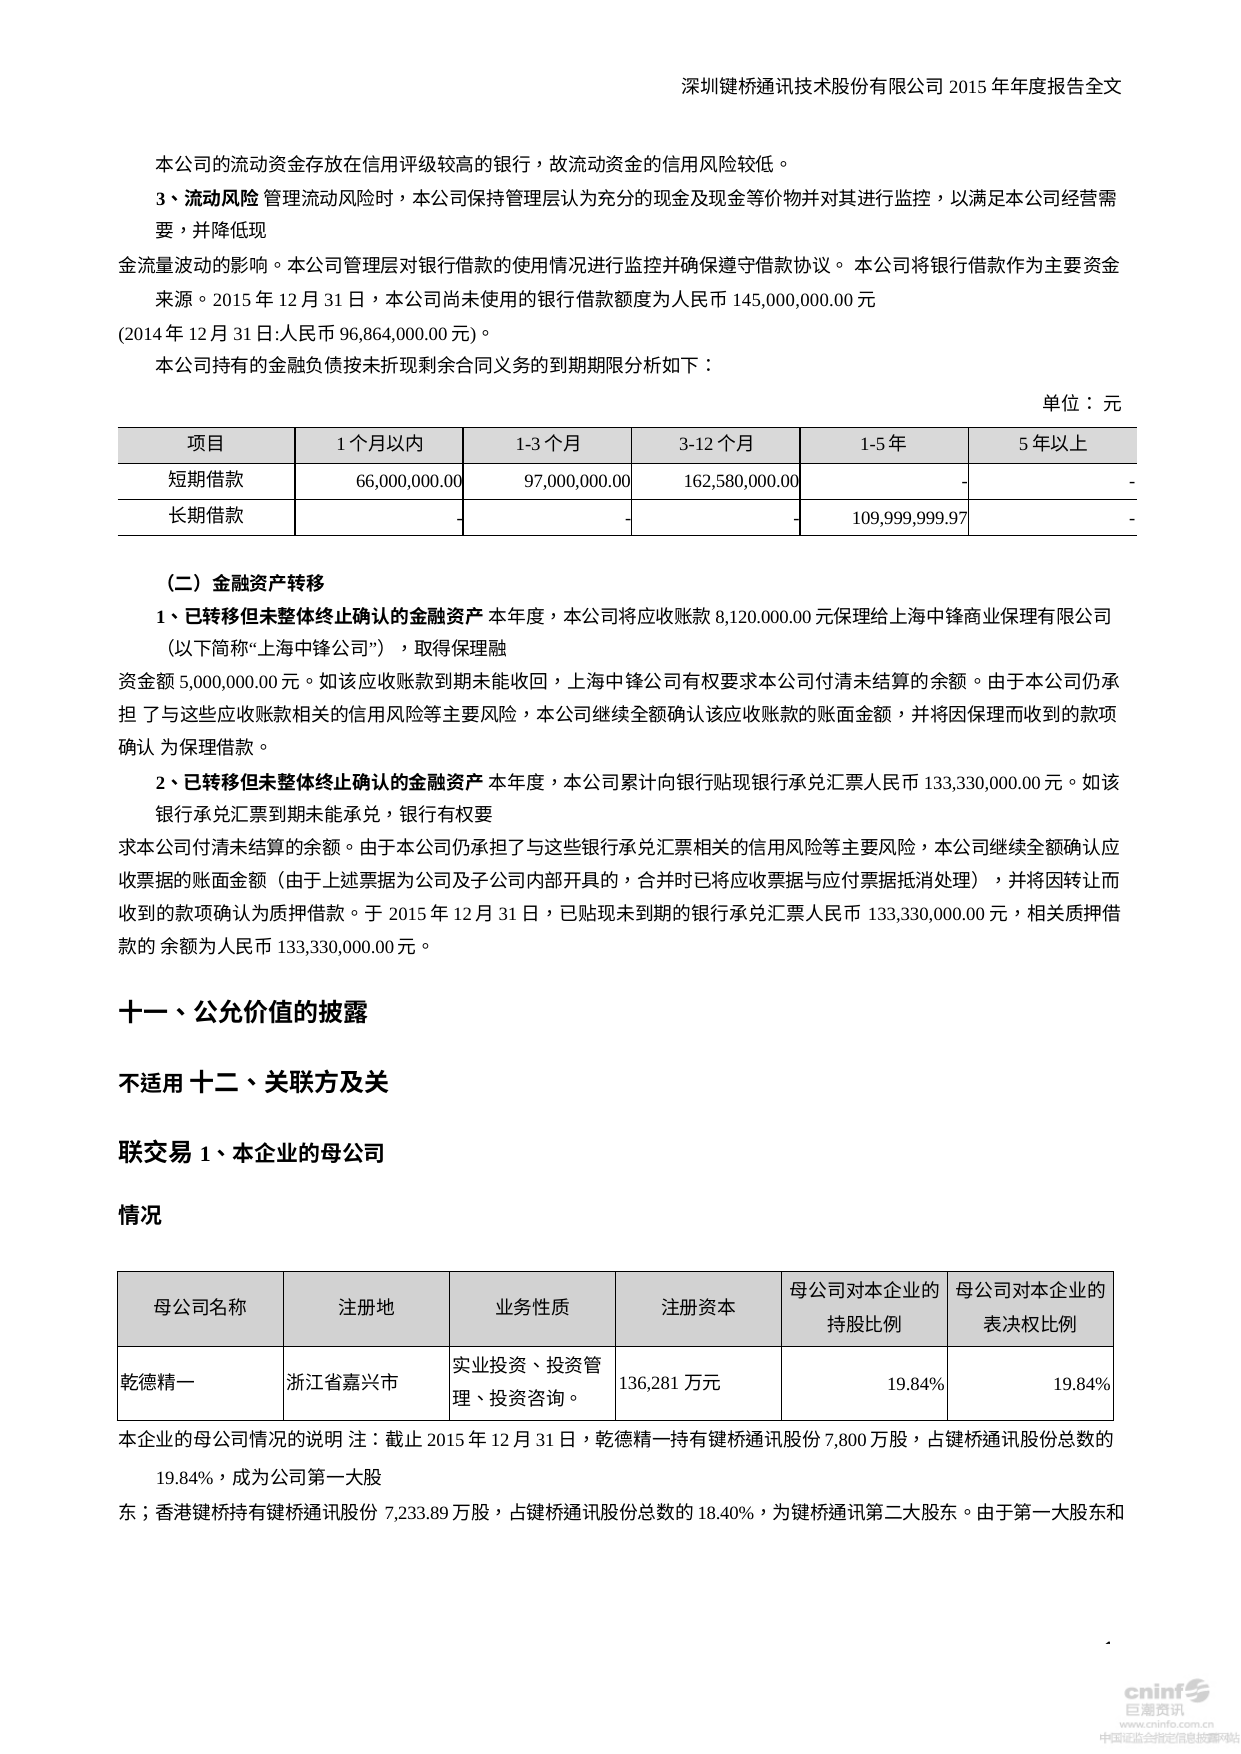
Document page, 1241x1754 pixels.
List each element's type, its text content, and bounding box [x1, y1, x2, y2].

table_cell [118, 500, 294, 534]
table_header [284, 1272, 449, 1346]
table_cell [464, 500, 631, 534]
text (2014年12月31日:人民币96,864,000.00元)。 [118, 320, 1124, 346]
picture [1099, 1673, 1241, 1754]
text 十一、公允价值的披露 不适用 十二、关联方及关联交易 1、本企业的母公司情况 [118, 994, 396, 1230]
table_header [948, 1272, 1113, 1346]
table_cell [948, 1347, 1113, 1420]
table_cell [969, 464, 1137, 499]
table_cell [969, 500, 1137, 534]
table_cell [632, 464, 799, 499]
text 本公司持有的金融负债按未折现剩余合同义务的到期期限分析如下： [156, 352, 1124, 378]
text 2、已转移但未整体终止确认的金融资产 本年度，本公司累计向银行贴现银行承兑汇票人民币133,330,000.00元。如该银行承兑汇票到期未能承兑，银行有权要 [156, 769, 1124, 827]
text 单位： 元 [102, 390, 1122, 415]
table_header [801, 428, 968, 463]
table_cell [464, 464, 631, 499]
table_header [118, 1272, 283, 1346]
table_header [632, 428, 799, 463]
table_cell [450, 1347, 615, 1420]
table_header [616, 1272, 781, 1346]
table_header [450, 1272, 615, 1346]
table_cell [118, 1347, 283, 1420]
subtitle （二）金融资产转移 [156, 570, 1124, 596]
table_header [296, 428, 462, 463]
text 3、流动风险 管理流动风险时，本公司保持管理层认为充分的现金及现金等价物并对其进行监控，以满足本公司经营需要，并降低现 [156, 185, 1124, 243]
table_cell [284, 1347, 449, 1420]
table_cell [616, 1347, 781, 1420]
text 东；香港键桥持有键桥通讯股份 7,233.89万股，占键桥通讯股份总数的18.40%，为键桥通讯第二大股东。由于第一大股东和 [118, 1502, 1240, 1524]
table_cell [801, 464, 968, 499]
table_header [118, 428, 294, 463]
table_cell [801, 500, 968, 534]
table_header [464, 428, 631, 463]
text 本企业的母公司情况的说明 注：截止2015年12月31日，乾德精一持有键桥通讯股份7,800万股，占键桥通讯股份总数的19.84%，成为公司第一大股 [118, 1426, 1124, 1489]
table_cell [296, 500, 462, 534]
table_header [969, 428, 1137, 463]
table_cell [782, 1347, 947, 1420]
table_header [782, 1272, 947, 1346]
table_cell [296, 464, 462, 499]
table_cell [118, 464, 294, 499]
text 求本公司付清未结算的余额。由于本公司仍承担了与这些银行承兑汇票相关的信用风险等主要风险，本公司继续全额确认应 收票据的账面金额（由于上述票据为公司及子公司内部开具的，合并时已将应收票据与应付票据抵消处理），并将因转让而 收到的款项确认为质押借款。于2015年12月31日，已贴现未到期的银行承兑汇票人民币133,330,000.00元，相关质押借款的 余额为人民币133,330,000.00元。 [118, 834, 1122, 959]
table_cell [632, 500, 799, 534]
text 本公司的流动资金存放在信用评级较高的银行，故流动资金的信用风险较低。 [156, 152, 1124, 177]
text 资金额5,000,000.00元。如该应收账款到期未能收回，上海中锋公司有权要求本公司付清未结算的余额。由于本公司仍承担 了与这些应收账款相关的信用风险等主要风险，本公司继续全额确认该应收账款的账面金额，并将因保理而收到的款项确认 为保理借款。 [118, 669, 1122, 759]
text 金流量波动的影响。本公司管理层对银行借款的使用情况进行监控并确保遵守借款协议。 本公司将银行借款作为主要资金来源。2015年12月31日，本公司尚未使用的银行借款额度为人民币145,000,000.00元 [118, 252, 1124, 312]
text 1、已转移但未整体终止确认的金融资产 本年度，本公司将应收账款8,120.000.00元保理给上海中锋商业保理有限公司（以下简称“上海中锋公司”），取得保理融 [156, 604, 1123, 661]
